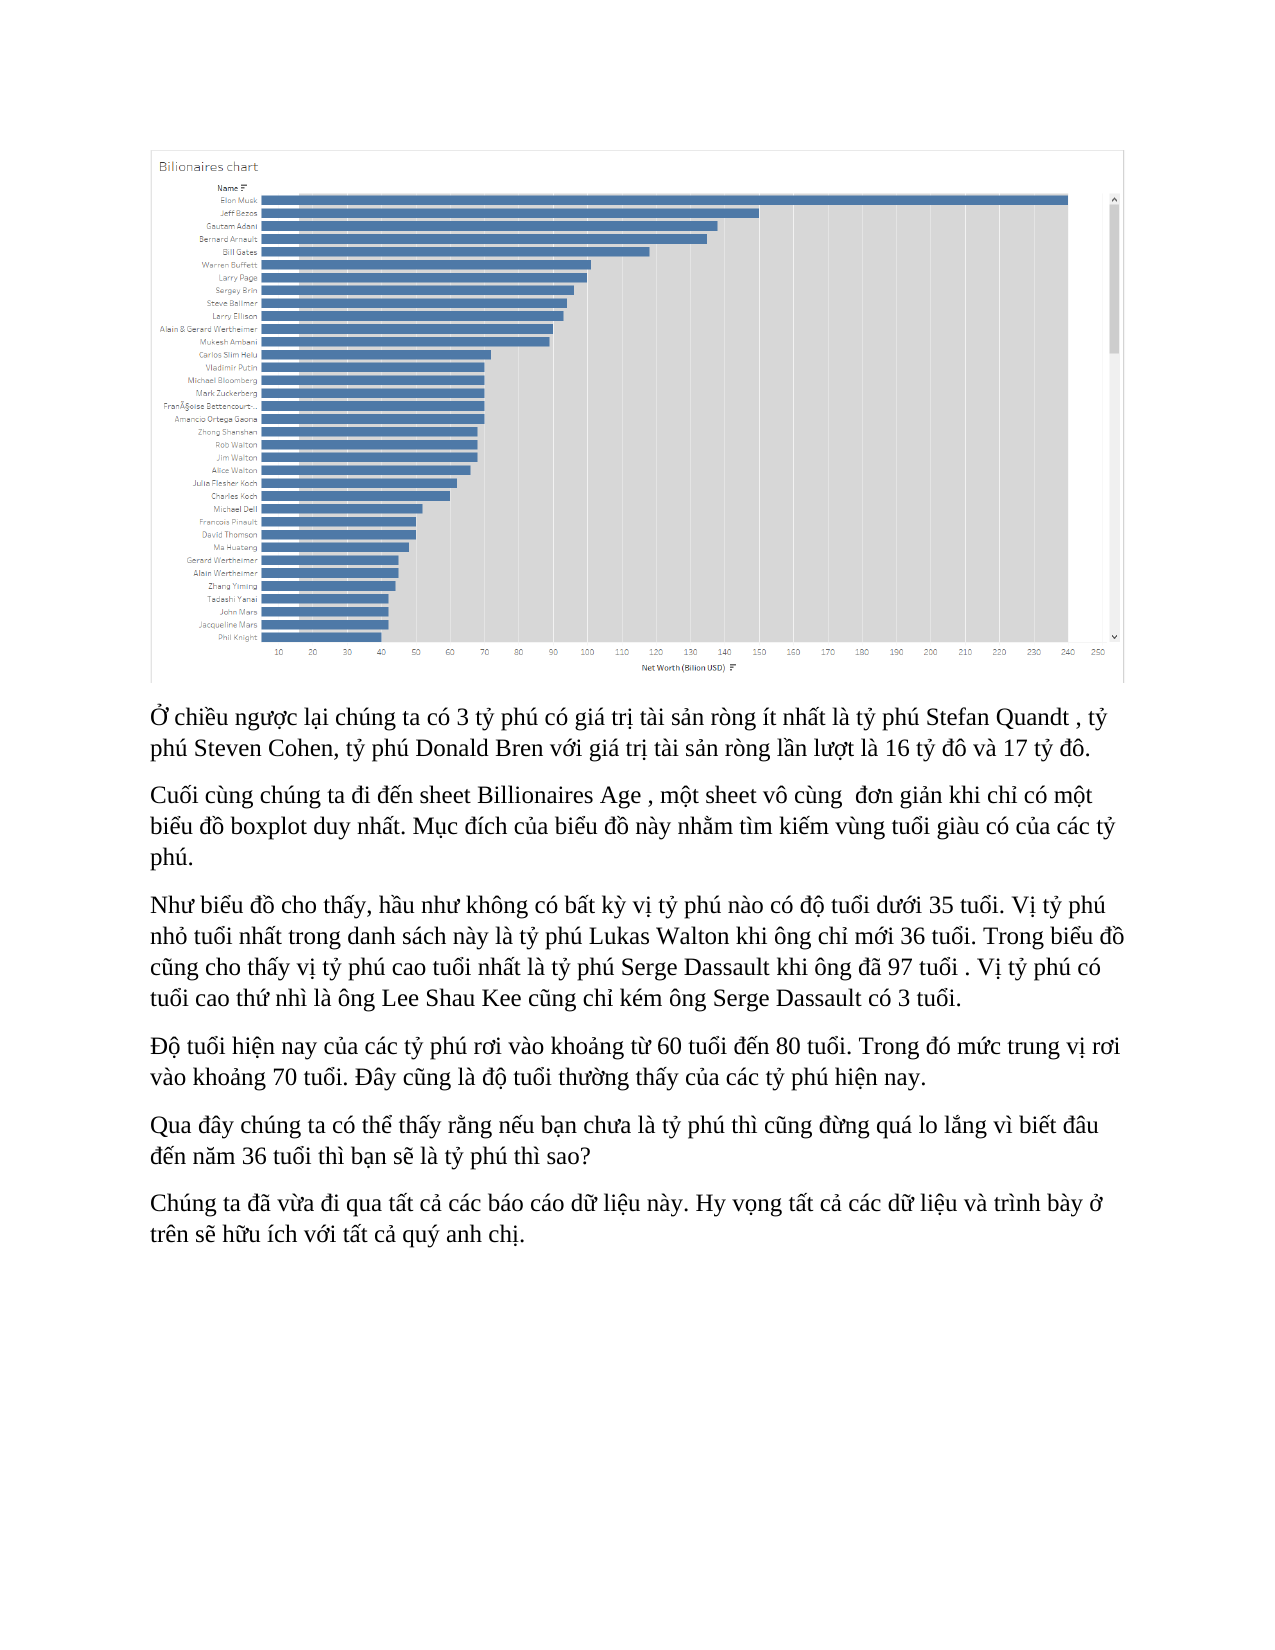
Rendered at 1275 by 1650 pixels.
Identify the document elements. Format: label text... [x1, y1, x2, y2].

picture [150, 150, 1125, 683]
text Cuối cùng chúng ta đi đến sheet Billionaires Age , một sheet vô cùng đơn giản khi chỉ có một biểu đồ boxplot duy nhất. Mục đích của biểu đồ này nhằm tìm kiếm vùng tuổi giàu có của các tỷ phú. [150, 780, 1125, 871]
text Độ tuổi hiện nay của các tỷ phú rơi vào khoảng từ 60 tuổi đến 80 tuổi. Trong đó mức trung vị rơi vào khoảng 70 tuổi. Đây cũng là độ tuổi thường thấy của các tỷ phú hiện nay. [150, 1031, 1125, 1091]
text Chúng ta đã vừa đi qua tất cả các báo cáo dữ liệu này. Hy vọng tất cả các dữ liệu và trình bày ở trên sẽ hữu ích với tất cả quý anh chị. [150, 1188, 1125, 1248]
text Qua đây chúng ta có thể thấy rằng nếu bạn chưa là tỷ phú thì cũng đừng quá lo lắng vì biết đâu đến năm 36 tuổi thì bạn sẽ là tỷ phú thì sao? [150, 1110, 1125, 1169]
text Ở chiều ngược lại chúng ta có 3 tỷ phú có giá trị tài sản ròng ít nhất là tỷ phú Stefan Quandt , tỷ phú Steven Cohen, tỷ phú Donald Bren với giá trị tài sản ròng lần lượt là 16 tỷ đô và 17 tỷ đô. [150, 702, 1125, 761]
text Như biểu đồ cho thấy, hầu như không có bất kỳ vị tỷ phú nào có độ tuổi dưới 35 tuổi. Vị tỷ phú nhỏ tuổi nhất trong danh sách này là tỷ phú Lukas Walton khi ông chỉ mới 36 tuổi. Trong biểu đồ cũng cho thấy vị tỷ phú cao tuổi nhất là tỷ phú Serge Dassault khi ông đã 97 tuổi . Vị tỷ phú có tuổi cao thứ nhì là ông Lee Shau Kee cũng chỉ kém ông Serge Dassault có 3 tuổi. [150, 890, 1125, 1012]
